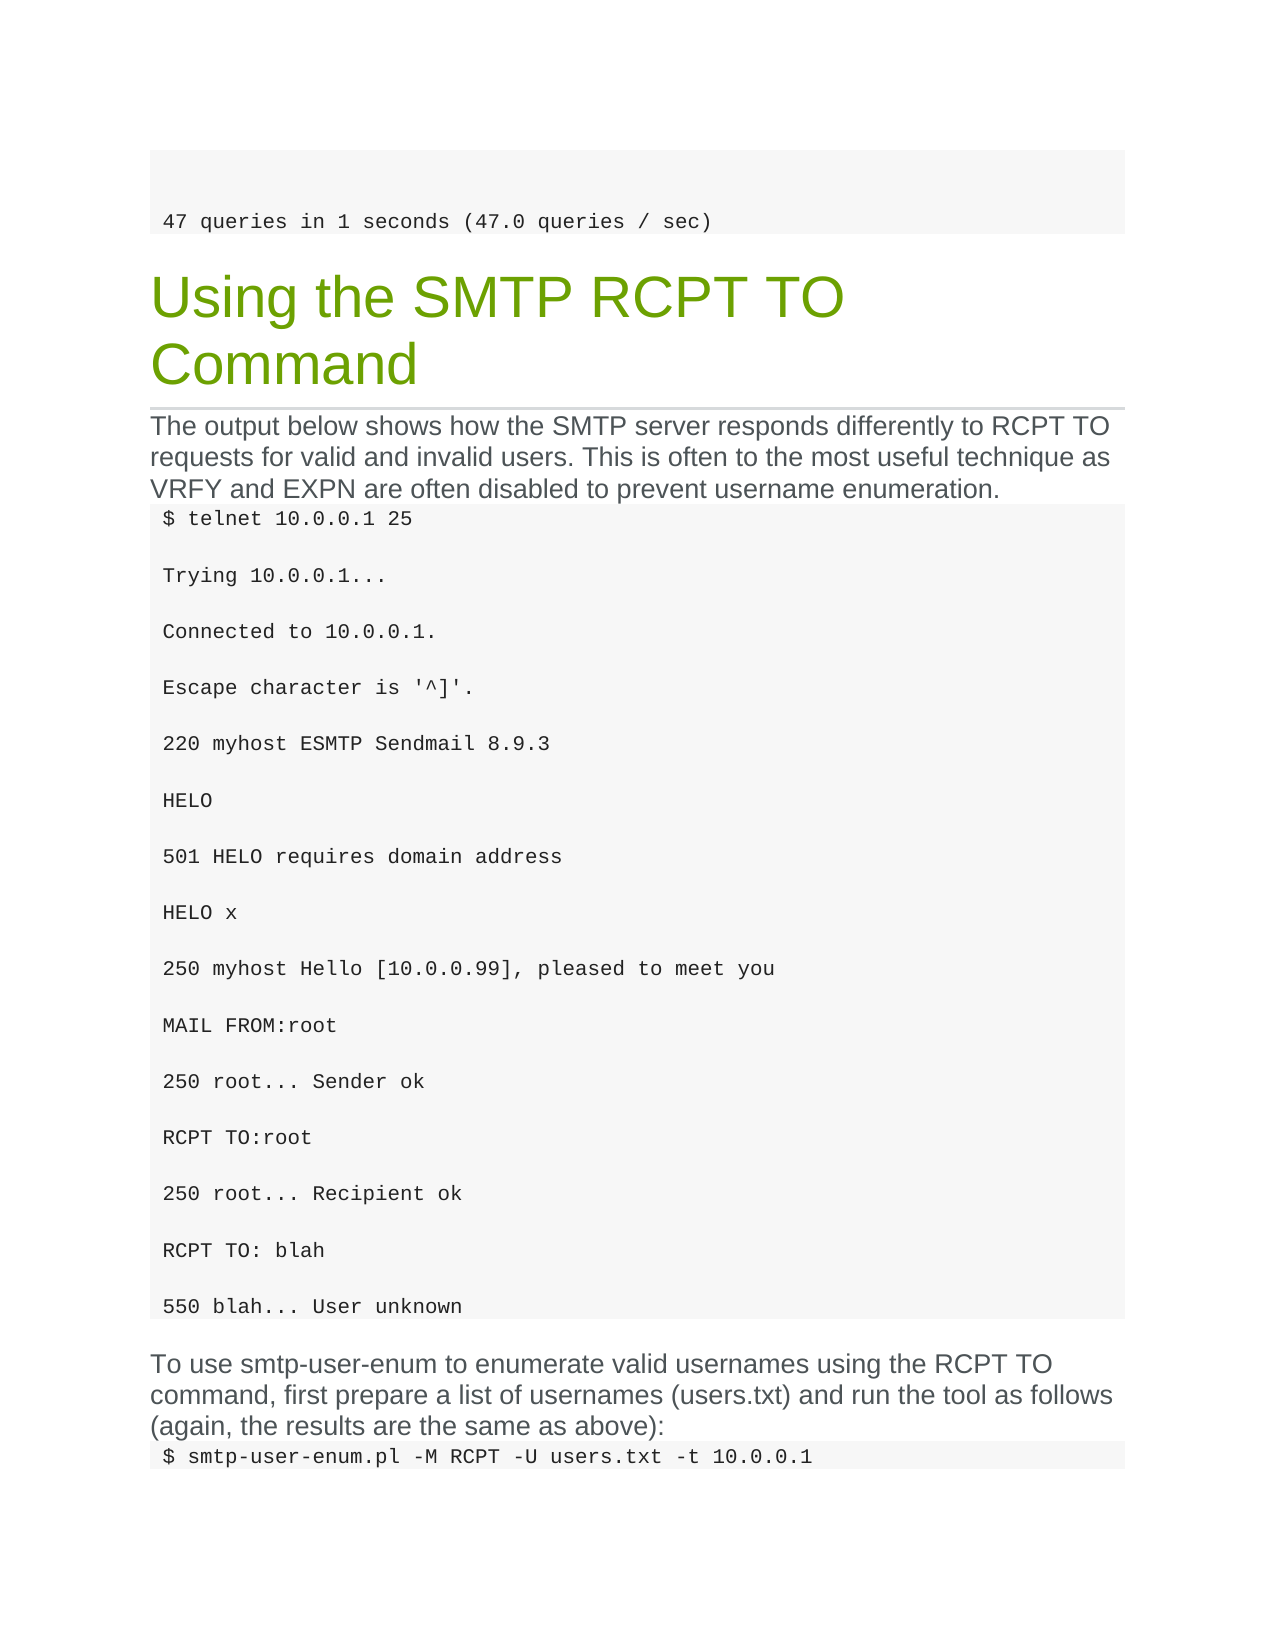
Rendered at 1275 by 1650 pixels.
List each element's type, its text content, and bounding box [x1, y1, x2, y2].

text Escape character is '^]'. [150, 673, 1125, 701]
text Connected to 10.0.0.1. [150, 616, 1125, 644]
text MAIL FROM:root [150, 1010, 1125, 1038]
text 550 blah... User unknown [150, 1291, 1125, 1319]
text 47 queries in 1 seconds (47.0 queries / sec) [150, 206, 1125, 234]
text $ smtp-user-enum.pl -M RCPT -U users.txt -t 10.0.0.1 [150, 1441, 1125, 1469]
text RCPT TO: blah [150, 1235, 1125, 1263]
text HELO [150, 785, 1125, 813]
text $ telnet 10.0.0.1 25 [150, 504, 1125, 532]
text 250 root... Sender ok [150, 1066, 1125, 1094]
text Trying 10.0.0.1... [150, 560, 1125, 588]
text Using the SMTP RCPT TO Command [150, 262, 1125, 407]
text RCPT TO:root [150, 1123, 1125, 1151]
text The output below shows how the SMTP server responds differently to RCPT TO requests for valid and invalid users. This is often to the most useful technique as VRFY and EXPN are often disabled to prevent username enumeration. [150, 410, 1125, 504]
text 250 myhost Hello [10.0.0.99], pleased to meet you [150, 954, 1125, 982]
text 250 root... Recipient ok [150, 1179, 1125, 1207]
text 501 HELO requires domain address [150, 841, 1125, 869]
text HELO x [150, 898, 1125, 926]
text 220 myhost ESMTP Sendmail 8.9.3 [150, 729, 1125, 757]
text To use smtp-user-enum to enumerate valid usernames using the RCPT TO command, first prepare a list of usernames (users.txt) and run the tool as follows (again, the results are the same as above): [150, 1348, 1125, 1441]
